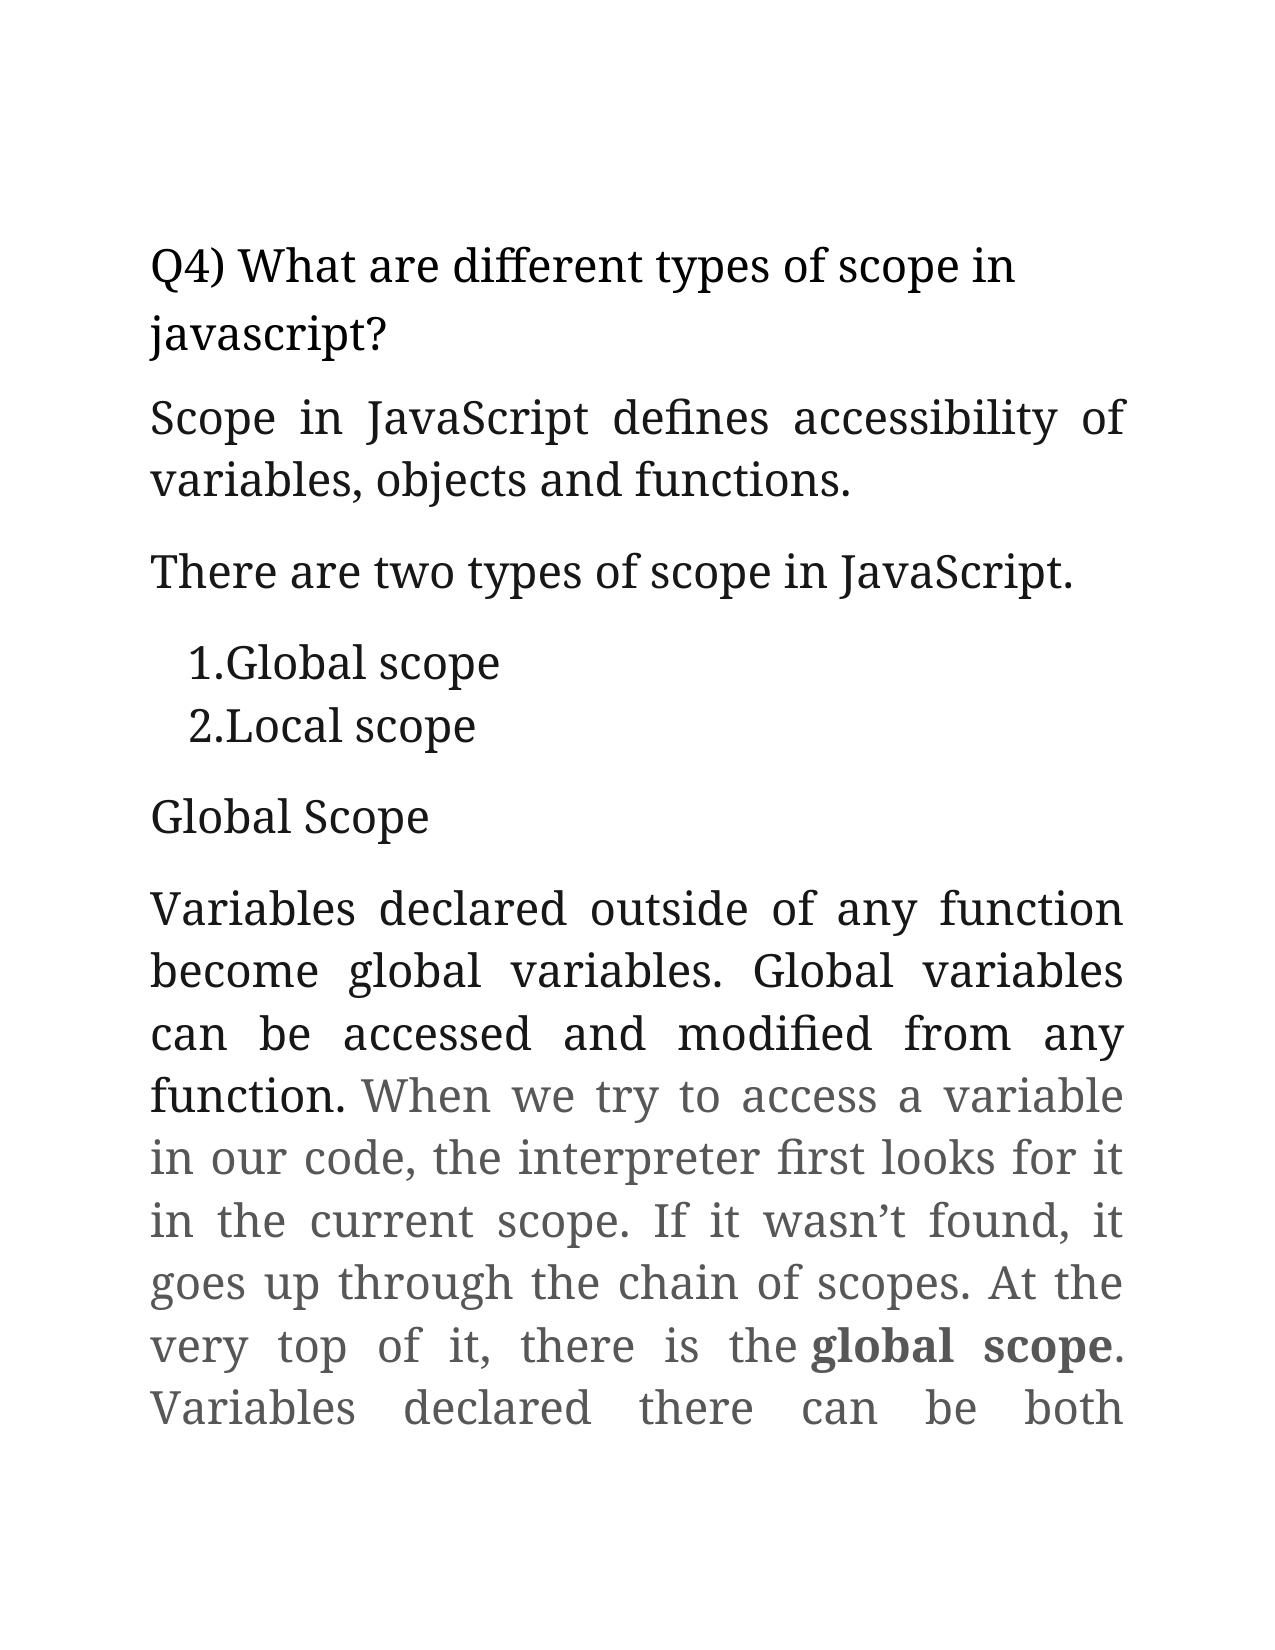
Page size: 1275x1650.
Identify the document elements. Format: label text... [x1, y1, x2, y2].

list Global scope [187, 631, 1125, 693]
text Variables declared outside of any function become global variables. Global variables can be accessed and modified from any function. When we try to access a variable in our code, the interpreter first looks for it in the current scope. If it wasn’t found, it goes up through the chain of scopes. At the very top of it, there is the global scope. Variables declared there can be both accessed and altered anywhere in the code. Global scope exists as long as your application runs and there is only one instance of it. There is another type of scope called a local scope that can enclose the variables that are declared inside of it. [150, 876, 1125, 1126]
text Global Scope [150, 785, 1125, 847]
text There are two types of scope in JavaScript. [150, 539, 1125, 602]
list Local scope [187, 693, 1125, 756]
text Q4) What are different types of scope in javascript? [150, 234, 1125, 364]
text Scope in JavaScript defines accessibility of variables, objects and functions. [150, 385, 1125, 510]
